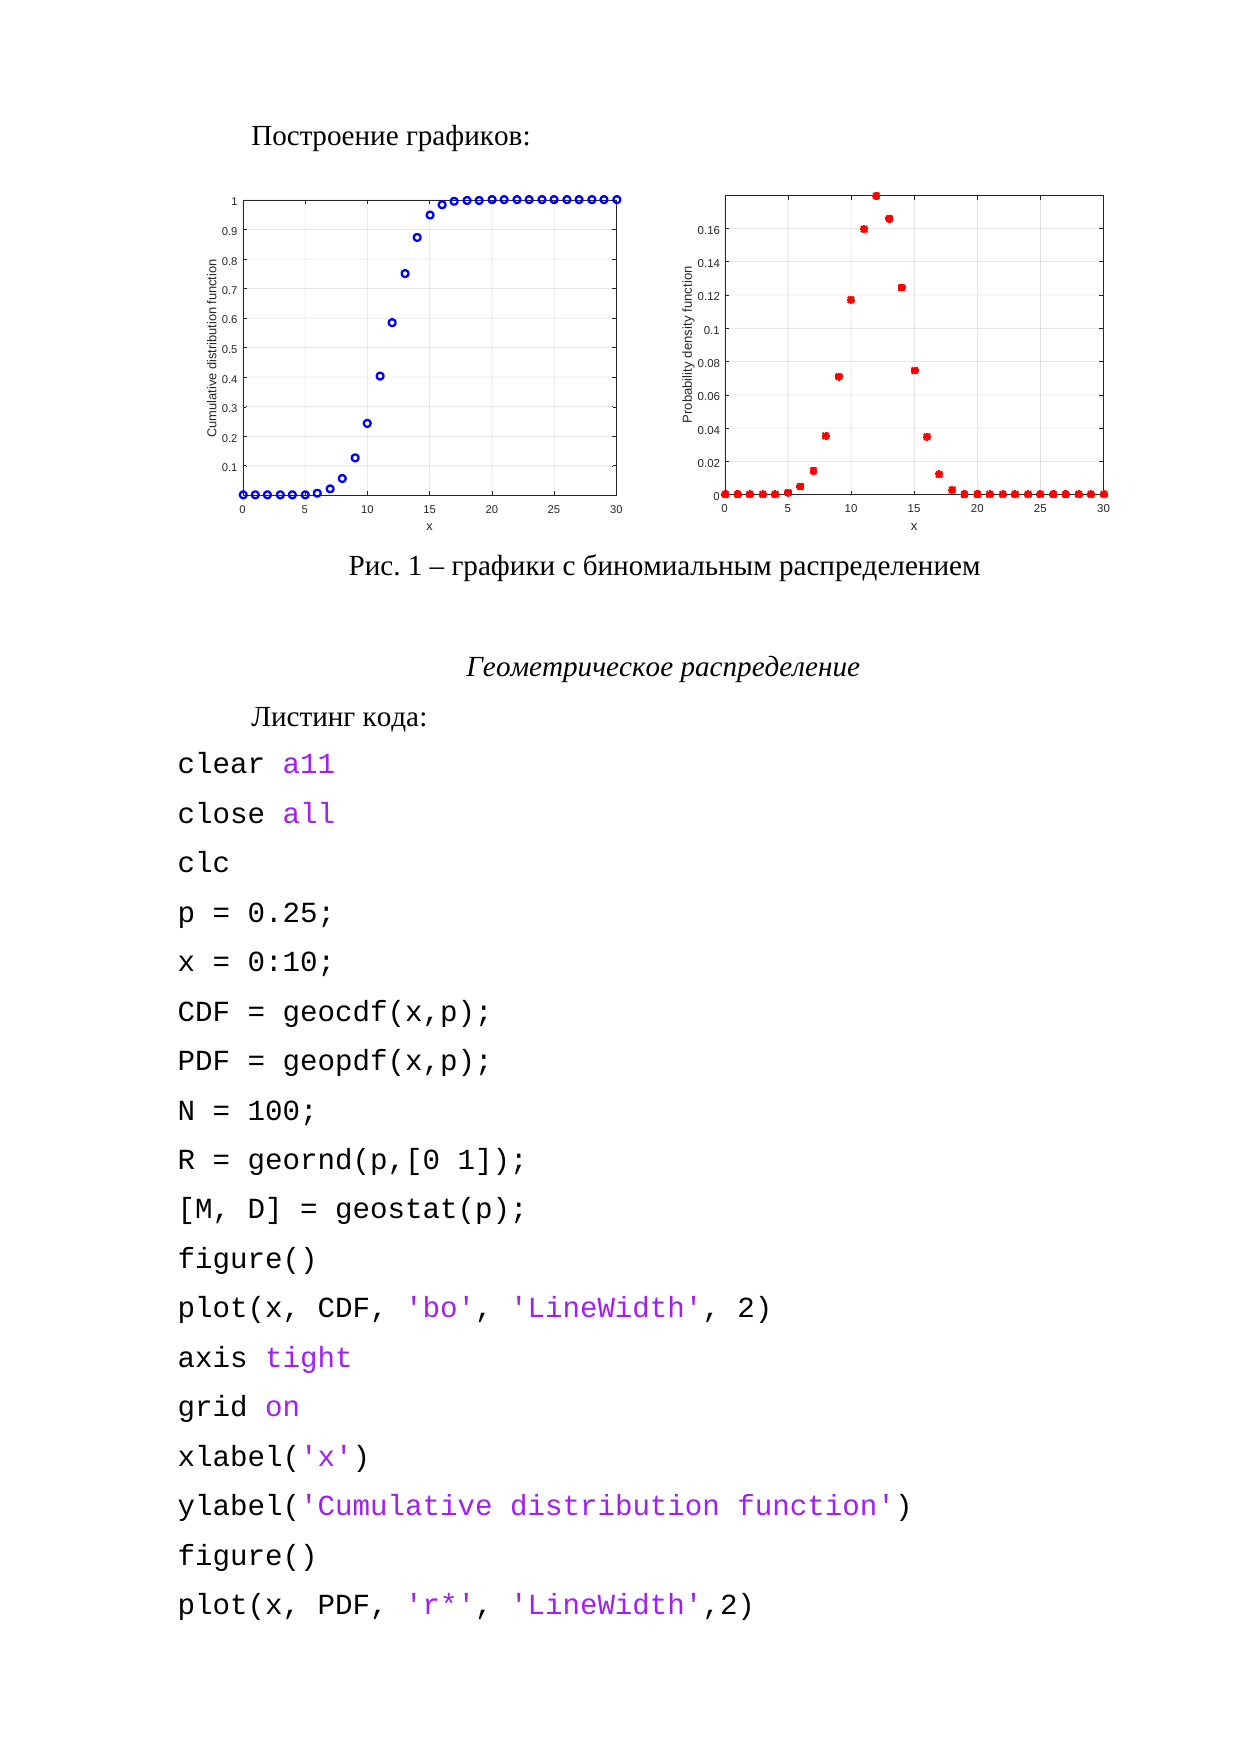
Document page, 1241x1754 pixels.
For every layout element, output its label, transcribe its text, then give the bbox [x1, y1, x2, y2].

text xlabel('x') [177, 1442, 1152, 1475]
text plot(x, PDF, 'r*', 'LineWidth',2) [177, 1590, 1152, 1623]
text p = 0.25; [177, 898, 1152, 931]
text plot(x, CDF, 'bo', 'LineWidth', 2) [177, 1293, 1152, 1327]
text ylabel('Cumulative distribution function') [177, 1491, 1152, 1524]
text R = geornd(p,[0 1]); [177, 1145, 1152, 1178]
text figure() [177, 1541, 1152, 1574]
text Геометрическое распределение [177, 649, 1152, 682]
text x = 0:10; [177, 947, 1152, 980]
text figure() [177, 1244, 1152, 1277]
text clear a11 [177, 749, 1152, 782]
text Построение графиков: [177, 118, 1152, 152]
text CDF = geocdf(x,p); [177, 997, 1152, 1030]
text [M, D] = geostat(p); [177, 1194, 1152, 1228]
text axis tight [177, 1343, 1152, 1376]
text clc [177, 848, 1152, 881]
text N = 100; [177, 1096, 1152, 1129]
text Рис. 1 – графики с биномиальным распределением [177, 548, 1152, 582]
text grid on [177, 1392, 1152, 1426]
text close all [177, 799, 1152, 832]
text Листинг кода: [177, 699, 1152, 732]
text PDF = geopdf(x,p); [177, 1046, 1152, 1079]
